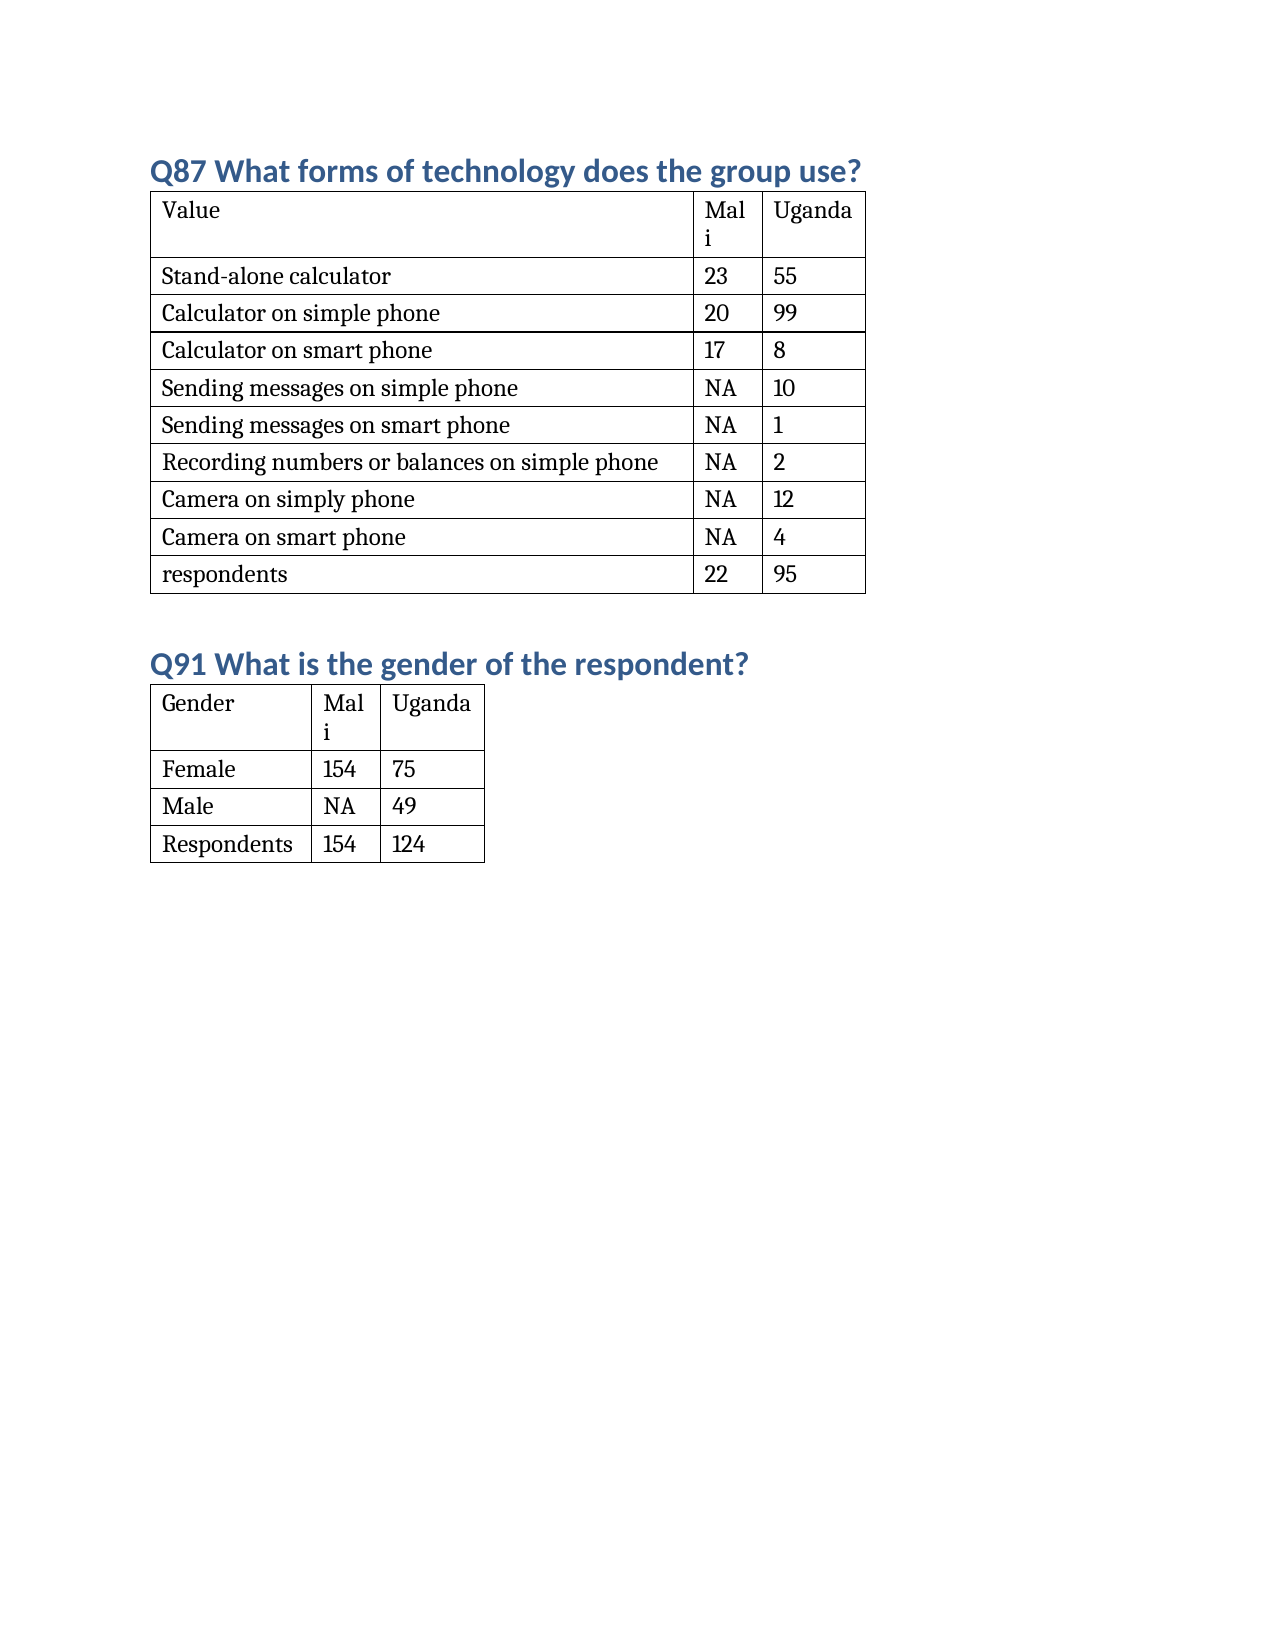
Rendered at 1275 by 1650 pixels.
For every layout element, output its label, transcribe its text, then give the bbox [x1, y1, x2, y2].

table_cell 2 [763, 444, 865, 481]
table_cell Camera on simply phone [151, 482, 693, 518]
table_header Mali [694, 192, 762, 257]
table_header Uganda [763, 192, 865, 257]
table_header Mali [312, 685, 380, 750]
table_cell NA [694, 370, 762, 406]
table_cell Calculator on simple phone [151, 295, 693, 331]
table_cell NA [694, 444, 762, 481]
table_cell 1 [763, 407, 865, 443]
table_cell NA [694, 482, 762, 518]
table_cell 22 [694, 556, 762, 592]
table_cell 99 [763, 295, 865, 331]
table_cell 17 [694, 333, 762, 369]
table_cell Sending messages on smart phone [151, 407, 693, 443]
table_cell 95 [763, 556, 865, 592]
table_cell Recording numbers or balances on simple phone [151, 444, 693, 481]
table_cell Camera on smart phone [151, 519, 693, 555]
table_cell NA [312, 789, 380, 825]
table_cell 10 [763, 370, 865, 406]
table_cell 20 [694, 295, 762, 331]
table_header Gender [151, 685, 311, 750]
table_cell 55 [763, 258, 865, 294]
table_cell Male [151, 789, 311, 825]
table_cell NA [694, 519, 762, 555]
table_cell 8 [763, 333, 865, 369]
table_cell Female [151, 751, 311, 787]
table_cell NA [694, 407, 762, 443]
table_cell Stand-alone calculator [151, 258, 693, 294]
table_cell 154 [312, 826, 380, 862]
table_header Uganda [381, 685, 484, 750]
table_cell 23 [694, 258, 762, 294]
table_cell 124 [381, 826, 484, 862]
subtitle Q91 What is the gender of the respondent? [150, 643, 1125, 684]
table_header Value [151, 192, 693, 257]
table_cell 49 [381, 789, 484, 825]
table_cell 75 [381, 751, 484, 787]
table_cell respondents [151, 556, 693, 592]
subtitle Q87 What forms of technology does the group use? [150, 150, 1125, 191]
table_cell Respondents [151, 826, 311, 862]
table_cell Sending messages on simple phone [151, 370, 693, 406]
table_cell 4 [763, 519, 865, 555]
table_cell Calculator on smart phone [151, 333, 693, 369]
table_cell 12 [763, 482, 865, 518]
table_cell 154 [312, 751, 380, 787]
